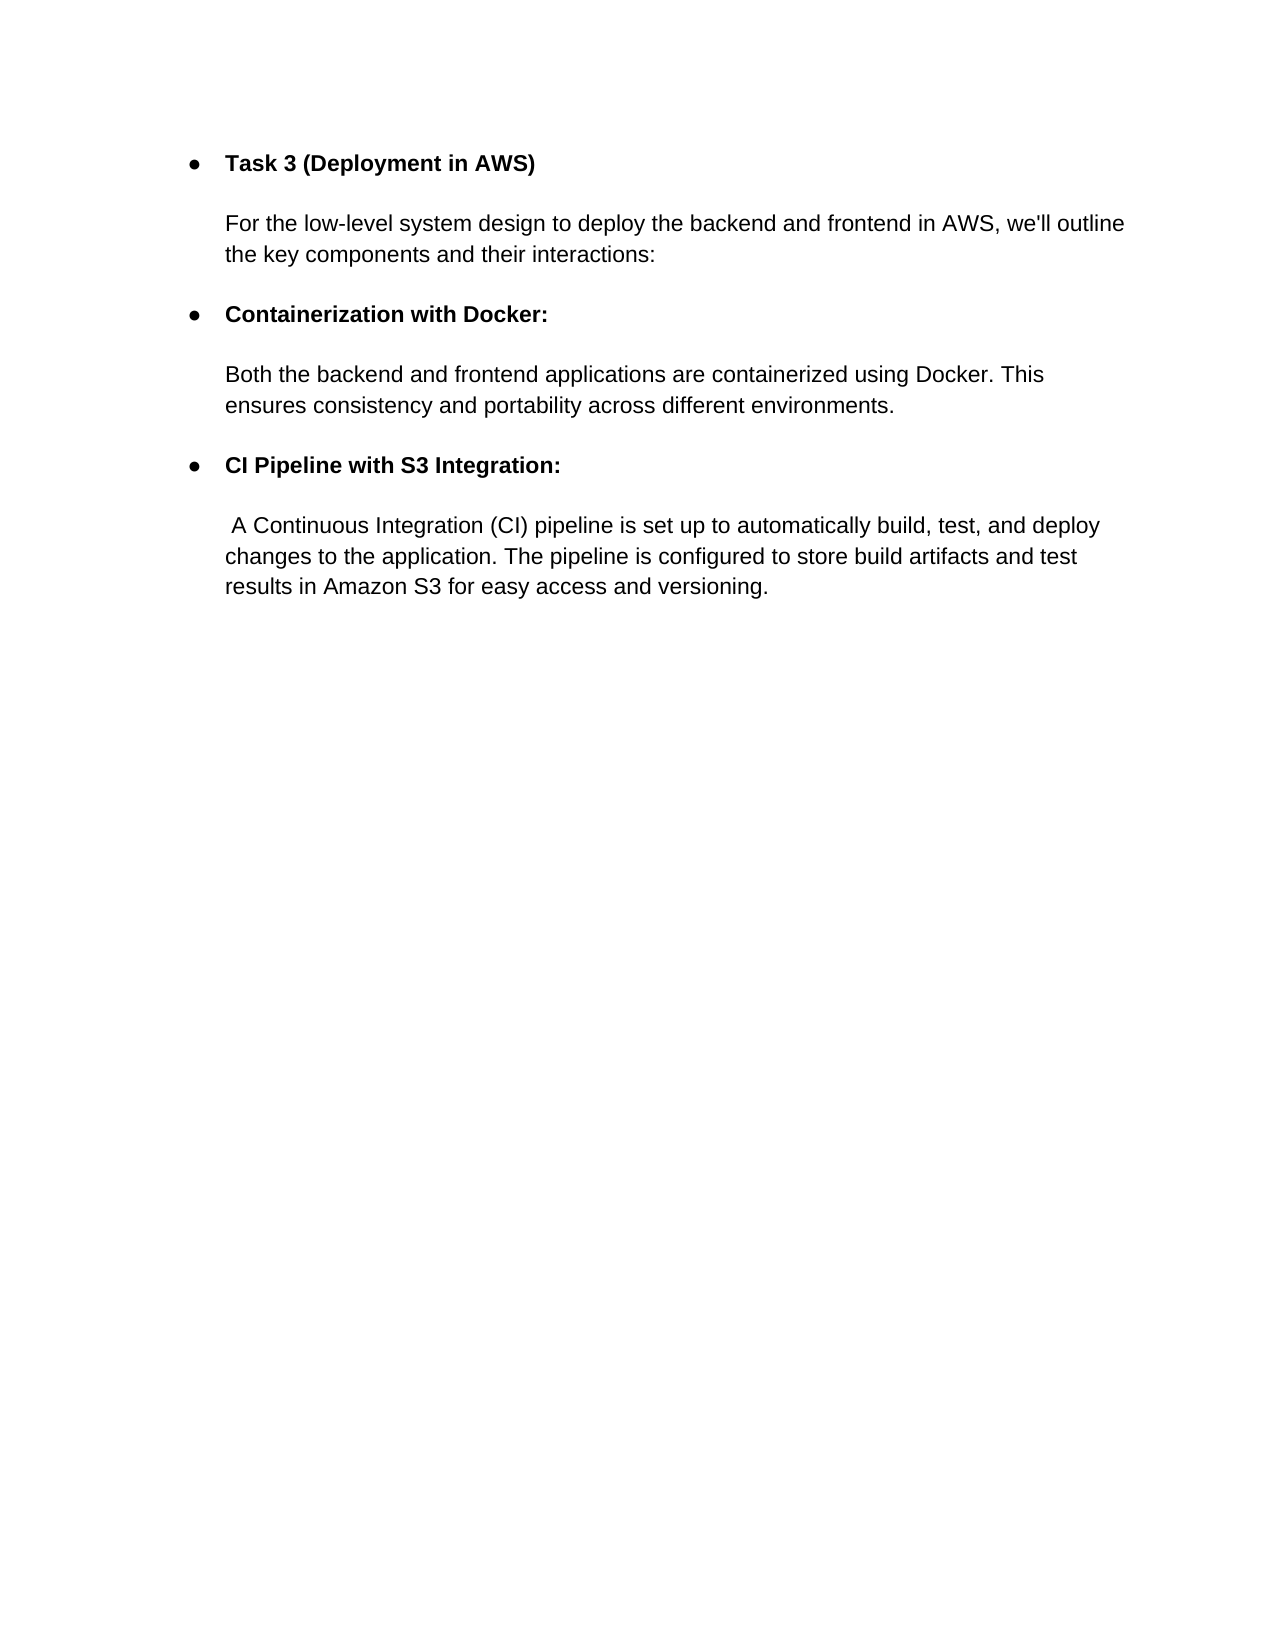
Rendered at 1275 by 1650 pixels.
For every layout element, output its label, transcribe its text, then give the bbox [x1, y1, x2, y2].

list Task 3 (Deployment in AWS) [187, 150, 1125, 176]
list CI Pipeline with S3 Integration: [187, 452, 1125, 478]
text For the low-level system design to deploy the backend and frontend in AWS, we'll outline the key components and their interactions: [225, 210, 1125, 267]
text A Continuous Integration (CI) pipeline is set up to automatically build, test, and deploy changes to the application. The pipeline is configured to store build artifacts and test results in Amazon S3 for easy access and versioning. [225, 512, 1125, 599]
text Both the backend and frontend applications are containerized using Docker. This ensures consistency and portability across different environments. [225, 361, 1125, 418]
list Containerization with Docker: [187, 301, 1125, 327]
